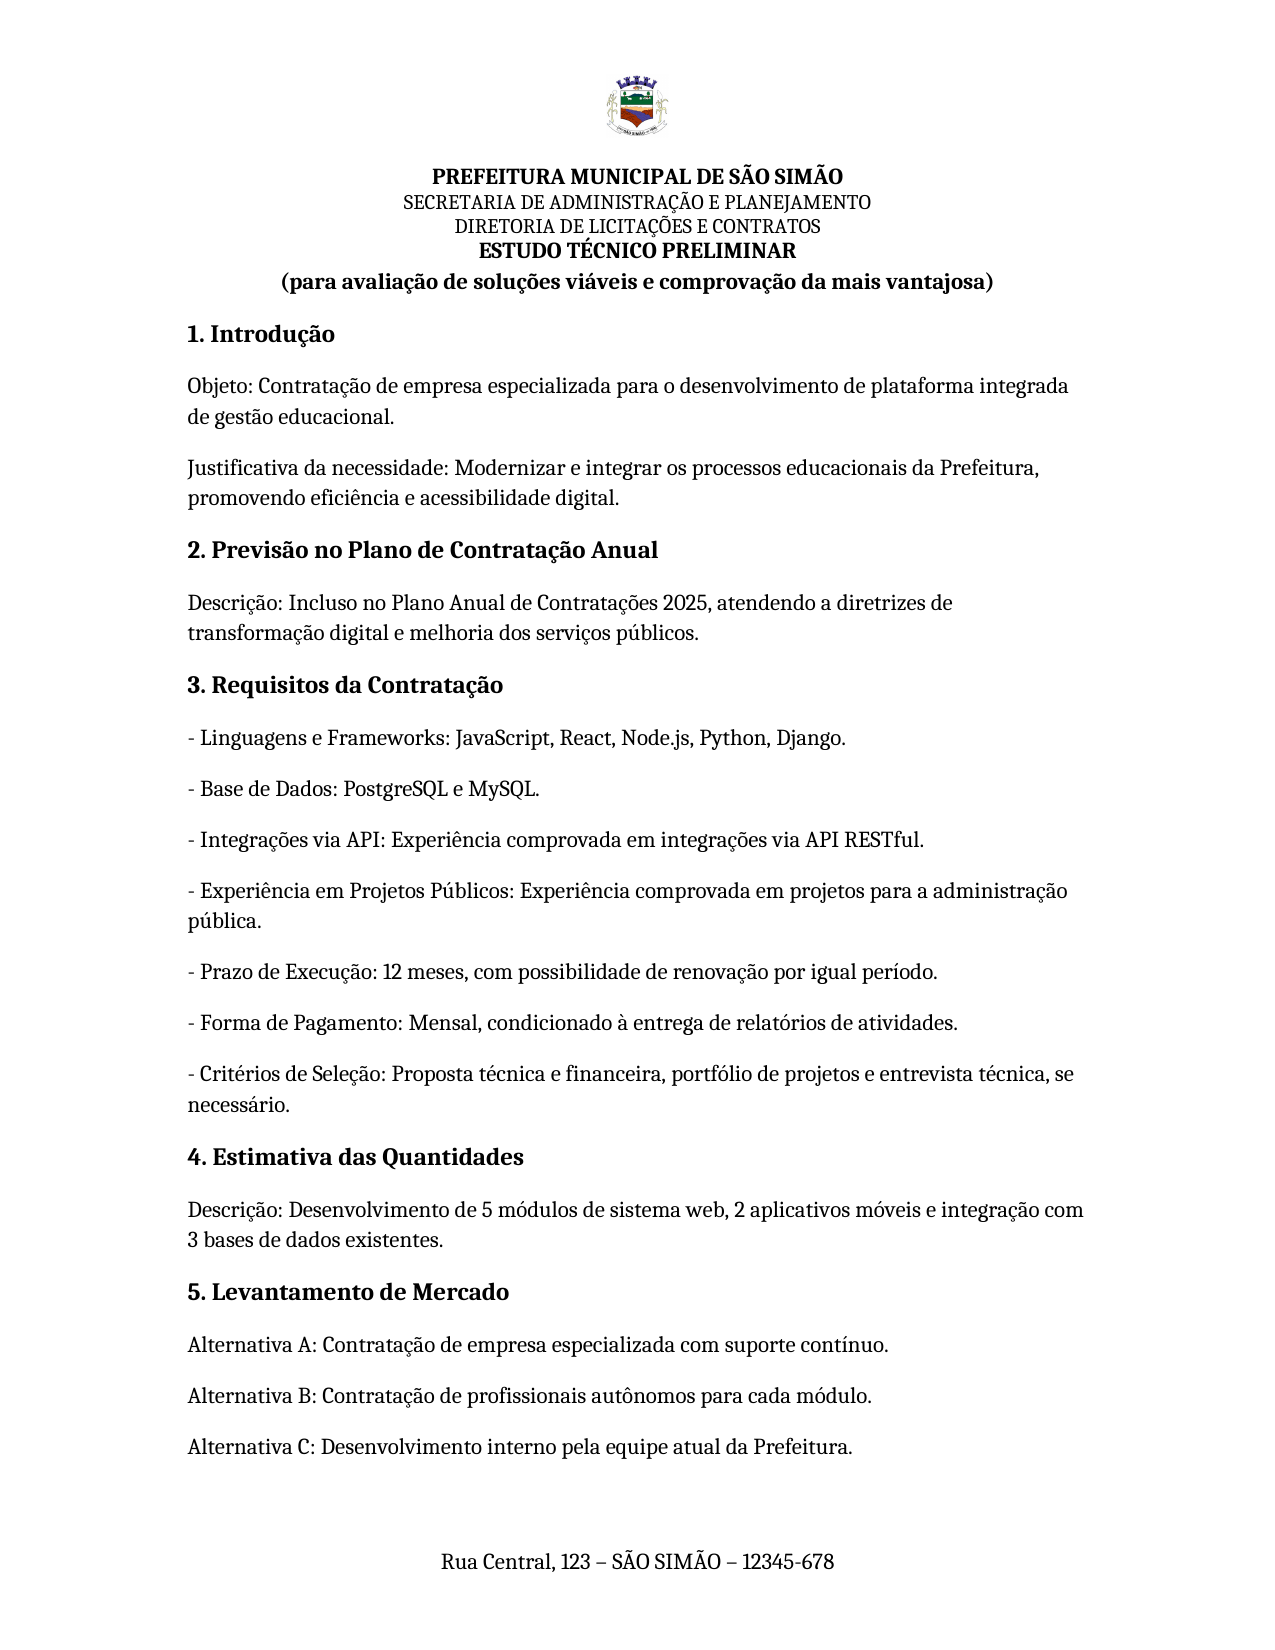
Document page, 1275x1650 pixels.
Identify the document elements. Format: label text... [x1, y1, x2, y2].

text - Base de Dados: PostgreSQL e MySQL. [187, 776, 1087, 802]
text Alternativa C: Desenvolvimento interno pela equipe atual da Prefeitura. [187, 1433, 1087, 1460]
text 1. Introdução [187, 319, 1087, 348]
text Descrição: Incluso no Plano Anual de Contratações 2025, atendendo a diretrizes de transformação digital e melhoria dos serviços públicos. [187, 590, 1087, 646]
text - Prazo de Execução: 12 meses, com possibilidade de renovação por igual período. [187, 959, 1087, 986]
picture [606, 74, 669, 138]
text ESTUDO TÉCNICO PRELIMINAR (para avaliação de soluções viáveis e comprovação da mais vantajosa) [187, 238, 1087, 295]
text - Integrações via API: Experiência comprovada em integrações via API RESTful. [187, 827, 1087, 853]
text - Forma de Pagamento: Mensal, condicionado à entrega de relatórios de atividades. [187, 1010, 1087, 1037]
text 5. Levantamento de Mercado [187, 1278, 1087, 1306]
text - Linguagens e Frameworks: JavaScript, React, Node.js, Python, Django. [187, 725, 1087, 751]
text - Critérios de Seleção: Proposta técnica e financeira, portfólio de projetos e entrevista técnica, se necessário. [187, 1061, 1087, 1118]
text Descrição: Desenvolvimento de 5 módulos de sistema web, 2 aplicativos móveis e integração com 3 bases de dados existentes. [187, 1196, 1087, 1253]
text Alternativa B: Contratação de profissionais autônomos para cada módulo. [187, 1382, 1087, 1409]
text Alternativa A: Contratação de empresa especializada com suporte contínuo. [187, 1331, 1087, 1358]
text - Experiência em Projetos Públicos: Experiência comprovada em projetos para a administração pública. [187, 878, 1087, 934]
text Objeto: Contratação de empresa especializada para o desenvolvimento de plataforma integrada de gestão educacional. [187, 373, 1087, 430]
text Justificativa da necessidade: Modernizar e integrar os processos educacionais da Prefeitura, promovendo eficiência e acessibilidade digital. [187, 454, 1087, 511]
text 4. Estimativa das Quantidades [187, 1142, 1087, 1171]
text 2. Previsão no Plano de Contratação Anual [187, 536, 1087, 564]
text 3. Requisitos da Contratação [187, 671, 1087, 700]
